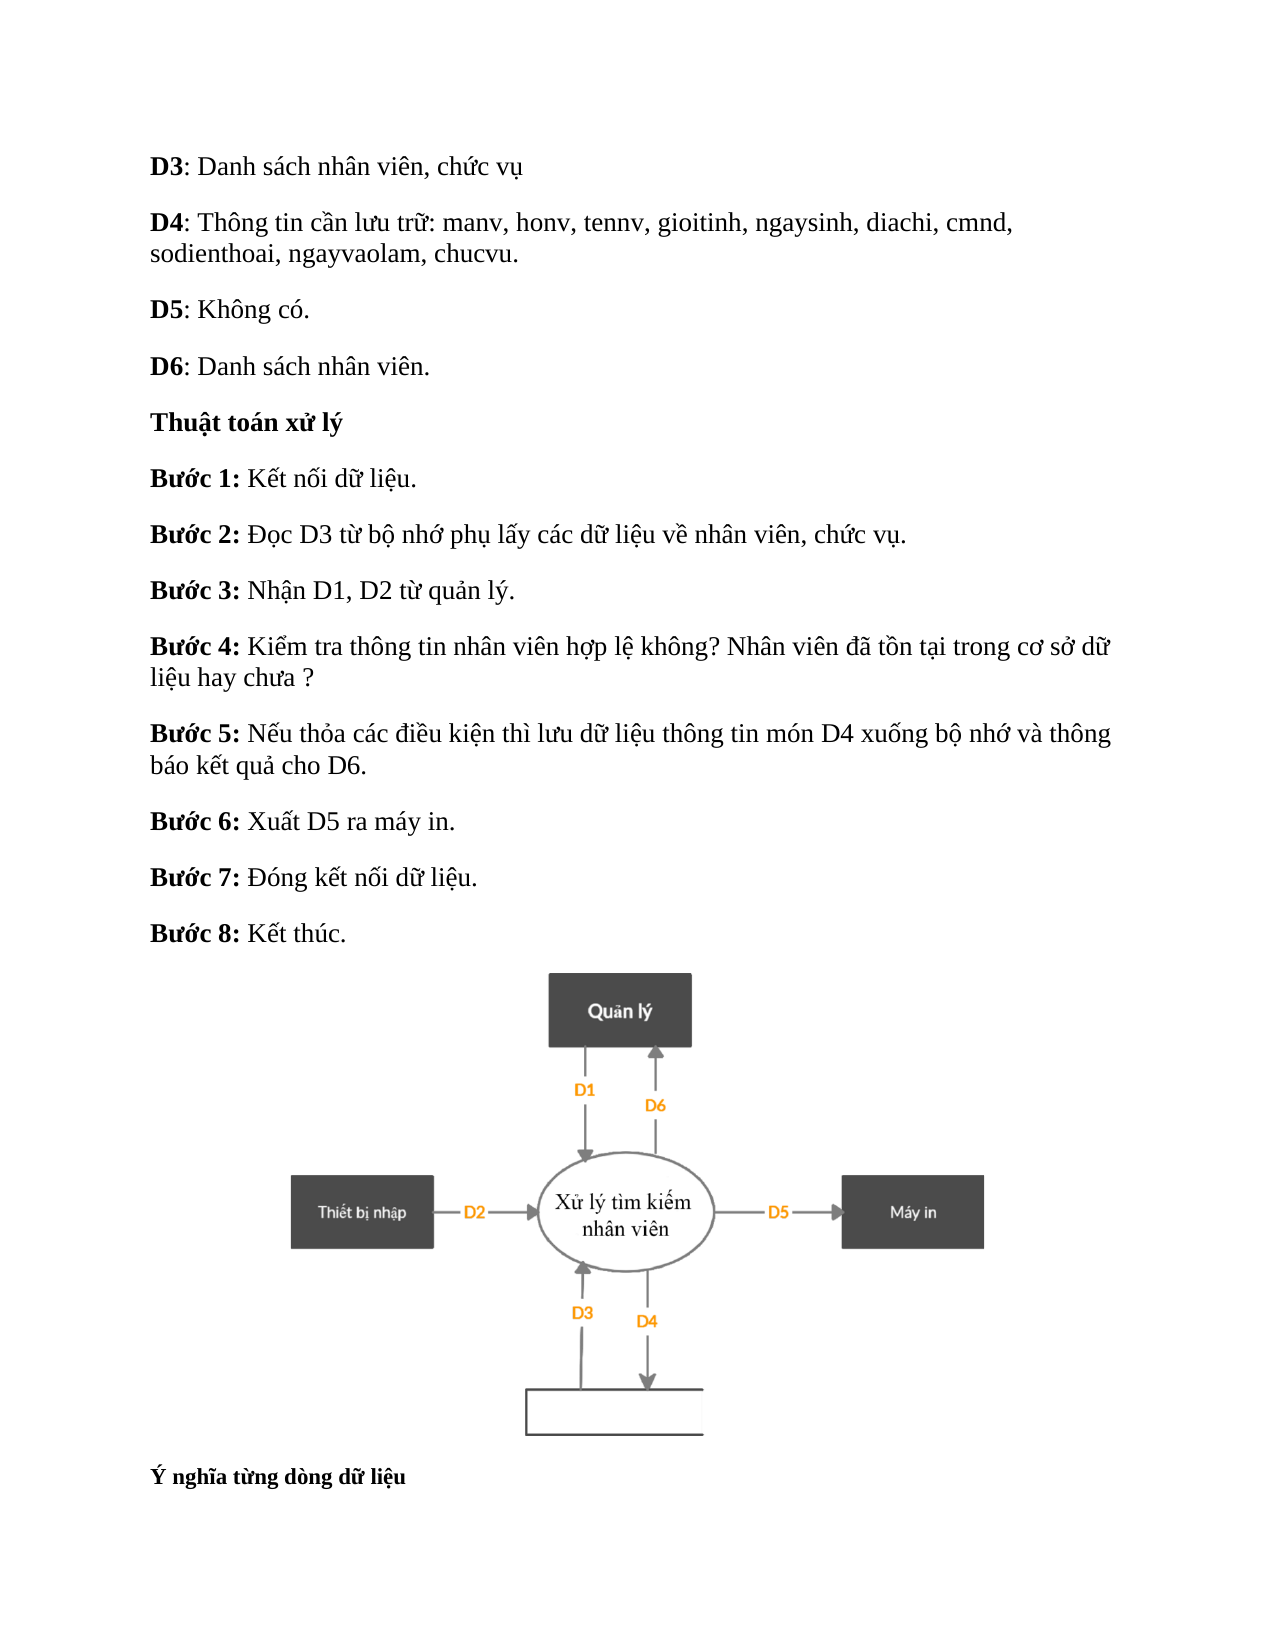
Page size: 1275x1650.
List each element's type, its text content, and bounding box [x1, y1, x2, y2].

text Bước 1: Kết nối dữ liệu. [150, 462, 1125, 493]
text Bước 7: Đóng kết nối dữ liệu. [150, 861, 1125, 892]
text D4: Thông tin cần lưu trữ: manv, honv, tennv, gioitinh, ngaysinh, diachi, cmnd, sodienthoai, ngayvaolam, chucvu. [150, 206, 1125, 268]
text D3: Danh sách nhân viên, chức vụ [150, 150, 1125, 181]
text Ý nghĩa từng dòng dữ liệu [150, 1463, 1125, 1489]
text Bước 6: Xuất D5 ra máy in. [150, 805, 1125, 836]
text D5: Không có. [150, 293, 1125, 324]
text Bước 3: Nhận D1, D2 từ quản lý. [150, 574, 1125, 605]
text D6: Danh sách nhân viên. [150, 349, 1125, 381]
text Thuật toán xử lý [150, 406, 1125, 437]
text Bước 5: Nếu thỏa các điều kiện thì lưu dữ liệu thông tin món D4 xuống bộ nhớ và thông báo kết quả cho D6. [150, 718, 1125, 780]
text Bước 2: Đọc D3 từ bộ nhớ phụ lấy các dữ liệu về nhân viên, chức vụ. [150, 518, 1125, 549]
picture [290, 973, 985, 1436]
text Bước 4: Kiểm tra thông tin nhân viên hợp lệ không? Nhân viên đã tồn tại trong cơ sở dữ liệu hay chưa ? [150, 630, 1125, 693]
text Bước 8: Kết thúc. [150, 917, 1125, 948]
